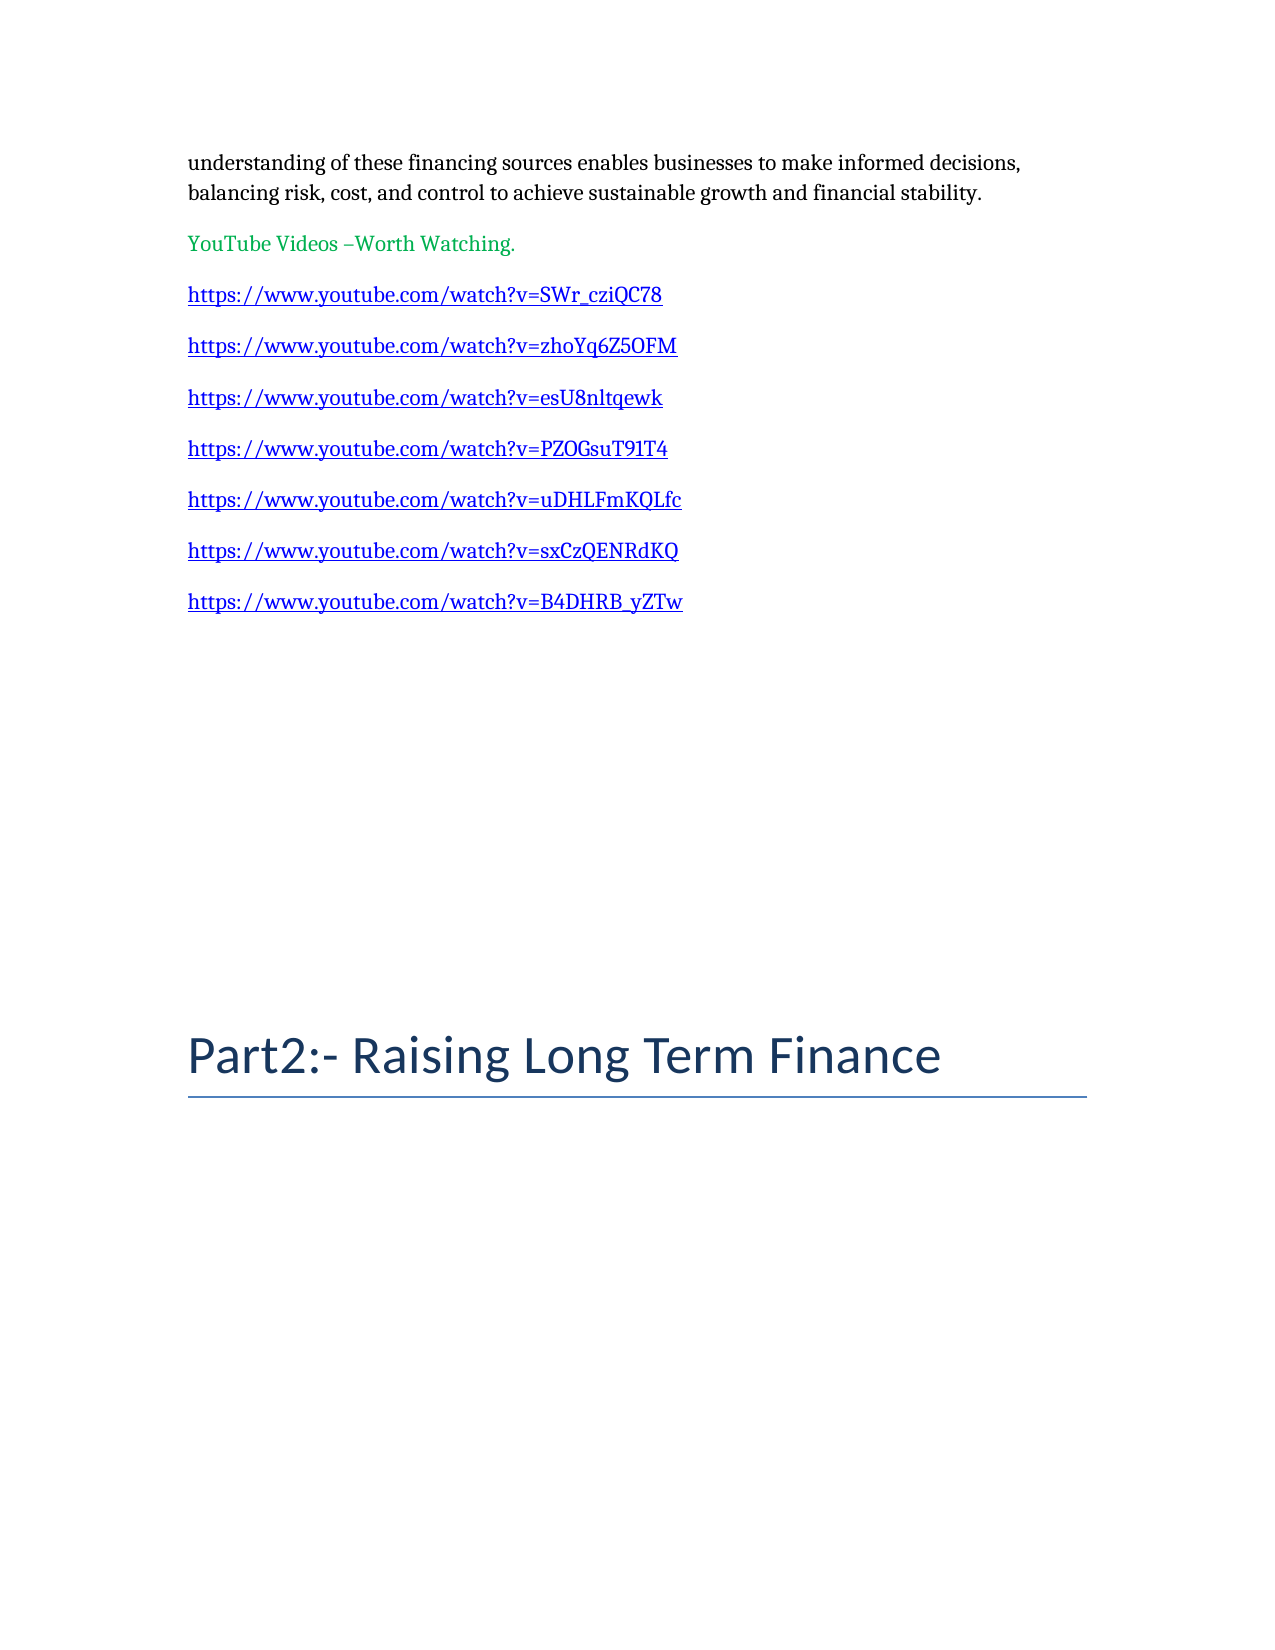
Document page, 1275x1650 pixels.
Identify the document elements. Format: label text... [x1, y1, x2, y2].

text https://www.youtube.com/watch?v=B4DHRB_yZTw [187, 588, 1087, 615]
text https://www.youtube.com/watch?v=uDHLFmKQLfc [187, 486, 1087, 513]
text https://www.youtube.com/watch?v=esU8nltqewk [187, 384, 1087, 411]
text https://www.youtube.com/watch?v=sxCzQENRdKQ [187, 537, 1087, 564]
text https://www.youtube.com/watch?v=SWr_cziQC78 [187, 282, 1087, 309]
text https://www.youtube.com/watch?v=PZOGsuT91T4 [187, 435, 1087, 462]
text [187, 150, 1087, 207]
text YouTube Videos –Worth Watching. [187, 231, 1087, 258]
text https://www.youtube.com/watch?v=zhoYq6Z5OFM [187, 333, 1087, 360]
title Part2:- Raising Long Term Finance [187, 1021, 1087, 1098]
